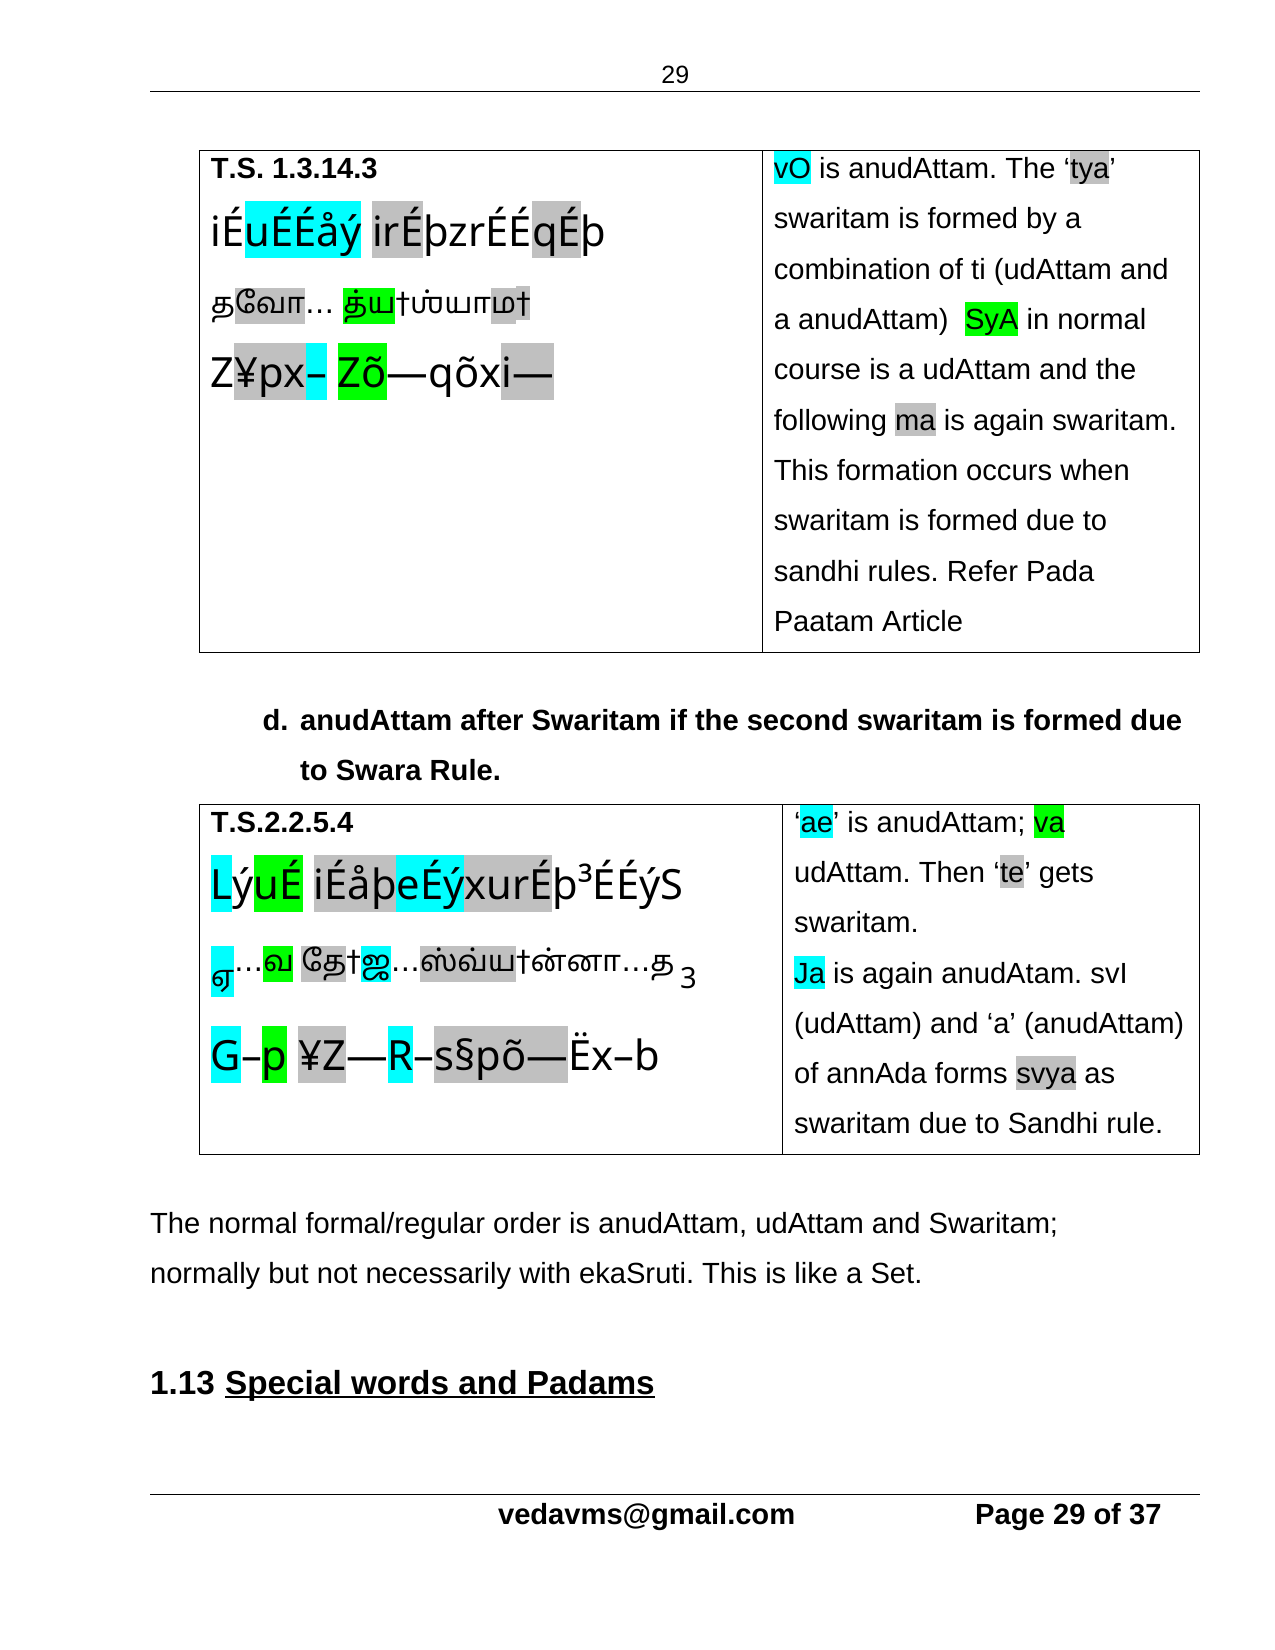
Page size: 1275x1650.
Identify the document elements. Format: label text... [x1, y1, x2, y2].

table_header T.S.2.2.5.4 LýuÉ iÉåþeÉýxurÉþ³ÉÉýS ஏ…வ தே†ஜ…ஸ்வ்ய†ன்னா…த3 G–p ¥Z—R–s§põ—Ëx–b [200, 805, 782, 1154]
list anudAttam after Swaritam if the second swaritam is formed due to Swara Rule. [262, 703, 1200, 787]
text The normal formal/regular order is anudAttam, udAttam and Swaritam; normally but not necessarily with ekaSruti. This is like a Set. [150, 1206, 1200, 1289]
subtitle Special words and Padams [150, 1363, 1200, 1401]
table_header T.S. 1.3.14.3 iÉuÉÉåý irÉþzrÉÉqÉþ தவோ… த்ய†ஶ்யாம† Z¥px– Zõ—qõxi— [200, 151, 762, 652]
table_header vO is anudAttam. The ‘tya’ swaritam is formed by a combination of ti (udAttam and a anudAttam) SyA in normal course is a udAttam and the following ma is again swaritam. This formation occurs when swaritam is formed due to sandhi rules. Refer Pada Paatam Article [763, 151, 1199, 652]
table_header ‘ae’ is anudAttam; va udAttam. Then ‘te’ gets swaritam. Ja is again anudAtam. svI (udAttam) and ‘a’ (anudAttam) of annAda forms svya as swaritam due to Sandhi rule. [783, 805, 1199, 1154]
